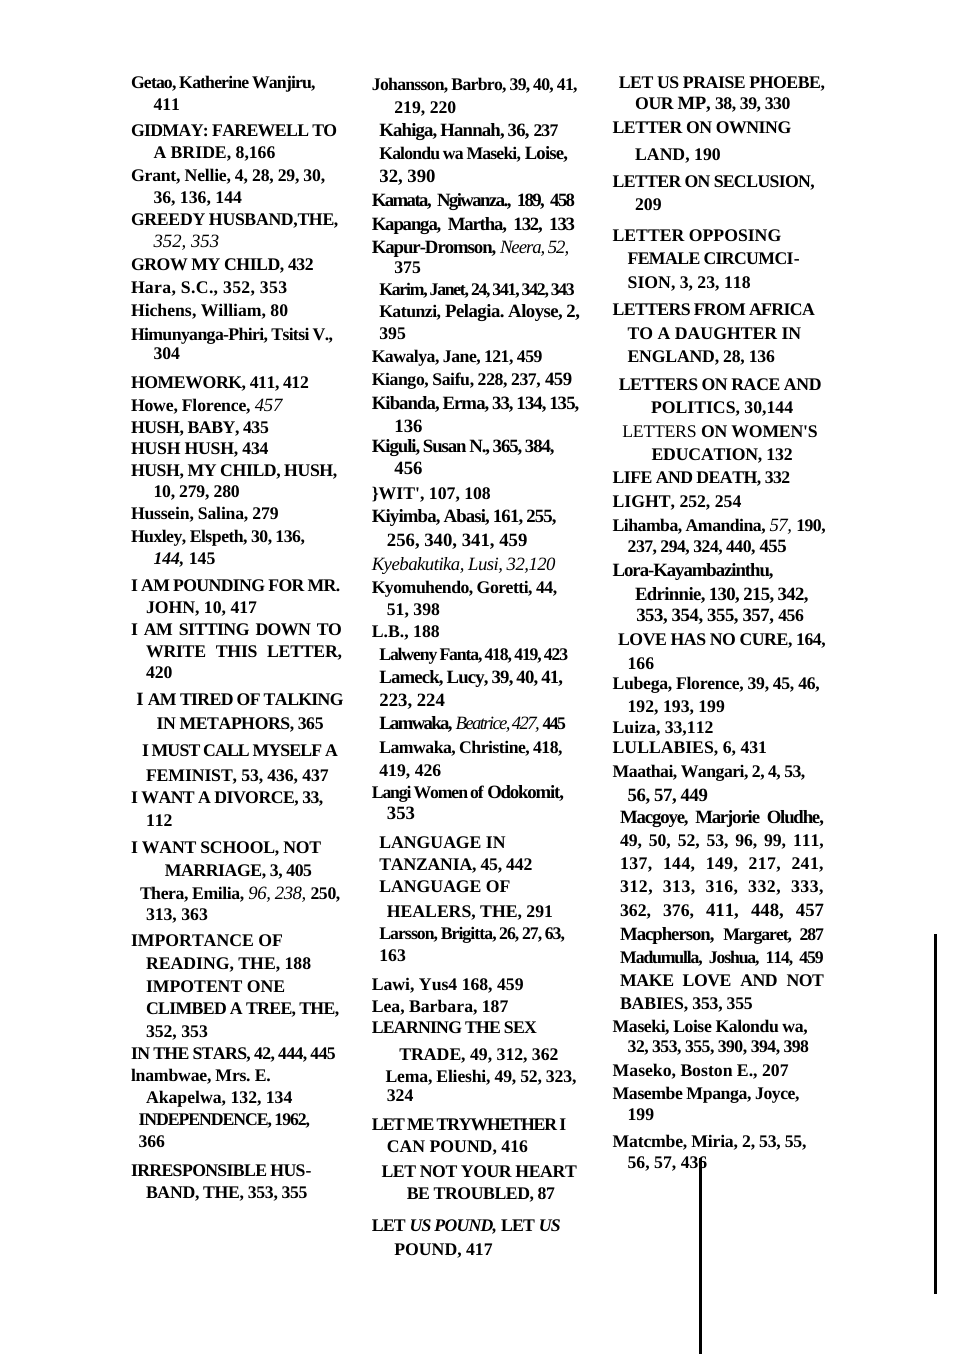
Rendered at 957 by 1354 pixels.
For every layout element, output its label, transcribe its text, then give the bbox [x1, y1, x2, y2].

text IMPORTANCE OF READING, THE, 188 IMPOTENT ONE CLIMBED A TREE, THE, 352, 353 [131, 929, 349, 1042]
text HUSH, MY CHILD, HUSH, [131, 459, 349, 480]
text Edrinnie, 130, 215, 342, [612, 583, 831, 604]
text LET US POUND, LET US POUND, 417 [372, 1215, 568, 1259]
text Hussein, Salina, 279 [131, 502, 349, 524]
text 112 [146, 812, 349, 830]
text 324 [387, 1087, 590, 1105]
text Karim, Janet, 24, 341, 342, 343 Katunzi, Pelagia. Aloyse, 2, 395 [379, 277, 590, 344]
text Matcmbe, Miria, 2, 53, 55, [612, 1131, 831, 1152]
text IN METAPHORS, 365 [131, 713, 349, 734]
text 199 [627, 1106, 831, 1124]
text LET US PRAISE PHOEBE, [612, 72, 831, 92]
text Johansson, Barbro, 39, 40, 41, 219, 220 [372, 72, 590, 118]
text LETTERS FROM AFRICA TO A DAUGHTER IN ENGLAND, 28, 136 [612, 299, 824, 366]
text Lihamba, Amandina, 57, 190, [612, 514, 831, 535]
text GROW MY CHILD, 432 Hara, S.C., 352, 353 Hichens, William, 80 Himunyanga-Phiri, Tsitsi V., [131, 252, 342, 345]
text HUSH HUSH, 434 [131, 438, 349, 459]
text LIFE AND DEATH, 332 LIGHT, 252, 254 [612, 467, 801, 511]
text HEALERS, THE, 291 Larsson, Brigitta, 26, 27, 63, 163 [379, 900, 575, 965]
text I AM POUNDING FOR MR. JOHN, 10, 417 [131, 573, 349, 618]
text LULLABIES, 6, 431 Maathai, Wangari, 2, 4, 53, [612, 737, 816, 781]
text FEMINIST, 53, 436, 437 I WANT A DIVORCE, 33, [131, 764, 334, 808]
text IRRESPONSIBLE HUSBAND, THE, 353, 355 [131, 1159, 319, 1203]
text 136 [394, 417, 590, 436]
text 56, 57, 449 [627, 784, 831, 806]
text 304 [153, 345, 349, 363]
text LETTER OPPOSING FEMALE CIRCUMCISION, 3, 23, 118 [612, 225, 809, 292]
text Grant, Nellie, 4, 28, 29, 30, [131, 163, 349, 186]
text Akapelwa, 132, 134 INDEPENDENCE, 1962, 366 [138, 1086, 319, 1151]
text I MUST CALL MYSELF A [131, 741, 349, 760]
text TRADE, 49, 312, 362 Lema, Elieshi, 49, 52, 323, [372, 1042, 590, 1087]
text Macgoye, Marjorie Oludhe, 49, 50, 52, 53, 96, 99, 111, 137, 144, 149, 217, 241, 312, 313, 316, 332, 333, 362, 376, 411, 448, 457 Macpherson, Margaret, 287 Madumulla, Joshua, 114, 459 MAKE LOVE AND NOT BABIES, 353, 355 [620, 806, 824, 1013]
text I AM TIRED OF TALKING [131, 691, 349, 709]
text 353, 354, 355, 357, 456 LOVE HAS NO CURE, 164, [612, 604, 831, 649]
text 237, 294, 324, 440, 455 Lora-Kayambazinthu, [612, 535, 801, 581]
text Huxley, Elspeth, 30, 136, 144, 145 [131, 524, 319, 569]
text MARRIAGE, 3, 405 Thera, Emilia, 96, 238, 250, [131, 858, 349, 904]
text LETTERS ON WOMEN'S EDUCATION, 132 [612, 421, 831, 464]
text Getao, Katherine Wanjiru, 411 [131, 72, 327, 114]
text OUR MP, 38, 39, 330 LETTER ON OWNING [612, 92, 801, 137]
text HUSH, BABY, 435 [131, 416, 349, 438]
text 192, 193, 199 [627, 696, 831, 717]
text Kiguli, Susan N., 365, 384, 456 [372, 436, 568, 479]
text 36, 136, 144 [153, 186, 349, 208]
text Lubega, Florence, 39, 45, 46, [612, 673, 831, 693]
text Lawi, Yus4 168, 459 [372, 973, 590, 995]
text LANGUAGE IN TANZANIA, 45, 442 LANGUAGE OF [379, 831, 545, 896]
text LET NOT YOUR HEART BE TROUBLED, 87 [372, 1160, 590, 1204]
text 56, 57, 436 [627, 1152, 831, 1172]
text I AM SITTING DOWN TO WRITE THIS LETTER, 420 [131, 618, 342, 683]
text LET ME TRYWHETHER I CAN POUND, 416 [372, 1113, 575, 1156]
text Kiyimba, Abasi, 161, 255, [372, 504, 590, 527]
text Kawalya, Jane, 121, 459 Kiango, Saifu, 228, 237, 459 Kibanda, Erma, 33, 134, 135, [372, 344, 590, 414]
text HOMEWORK, 411, 412 Howe, Florence, 457 [131, 371, 319, 416]
text LETTERS ON RACE AND POLITICS, 30,144 [612, 373, 831, 417]
text }WIT', 107, 108 [372, 482, 590, 504]
text 256, 340, 341, 459 Kyebakutika, Lusi, 32,120 Kyomuhendo, Goretti, 44, [372, 527, 568, 598]
text 313, 363 [146, 904, 349, 925]
text LETTER ON SECLUSION, 209 [612, 171, 824, 214]
text I WANT SCHOOL, NOT [131, 838, 349, 858]
text Luiza, 33,112 [612, 717, 831, 737]
text Kamata, Ngiwanza., 189, 458 Kapanga, Martha, 132, 133 Kapur-Dromson, Neera, 52, [372, 187, 575, 258]
text Langi Women of Odokomit, 353 [372, 781, 575, 824]
text 375 [394, 258, 590, 277]
text Lea, Barbara, 187 LEARNING THE SEX [372, 995, 545, 1038]
text IN THE STARS, 42, 444, 445 lnambwae, Mrs. E. [131, 1042, 349, 1086]
text L.B., 188 [372, 619, 590, 642]
text GREEDY HUSBAND,THE, 352, 353 [131, 208, 349, 252]
text 32, 353, 355, 390, 394, 398 Maseko, Boston E., 207 Masembe Mpanga, Joyce, [612, 1036, 824, 1103]
text Maseki, Loise Kalondu wa, [612, 1016, 831, 1036]
text 51, 398 [387, 598, 590, 619]
text Lalweny Fanta, 418, 419, 423 Lameck, Lucy, 39, 40, 41, 223, 224 [379, 642, 583, 711]
text Kahiga, Hannah, 36, 237 Kalondu wa Maseki, Loise, 32, 390 [379, 118, 575, 187]
text 166 [627, 655, 831, 673]
text 10, 279, 280 [153, 480, 349, 502]
text GIDMAY: FAREWELL TO A BRIDE, 8,166 [131, 118, 342, 163]
text LAND, 190 [635, 143, 831, 164]
text Lamwaka, Beatrice, 427, 445 Lamwaka, Christine, 418, 419, 426 [379, 711, 575, 781]
